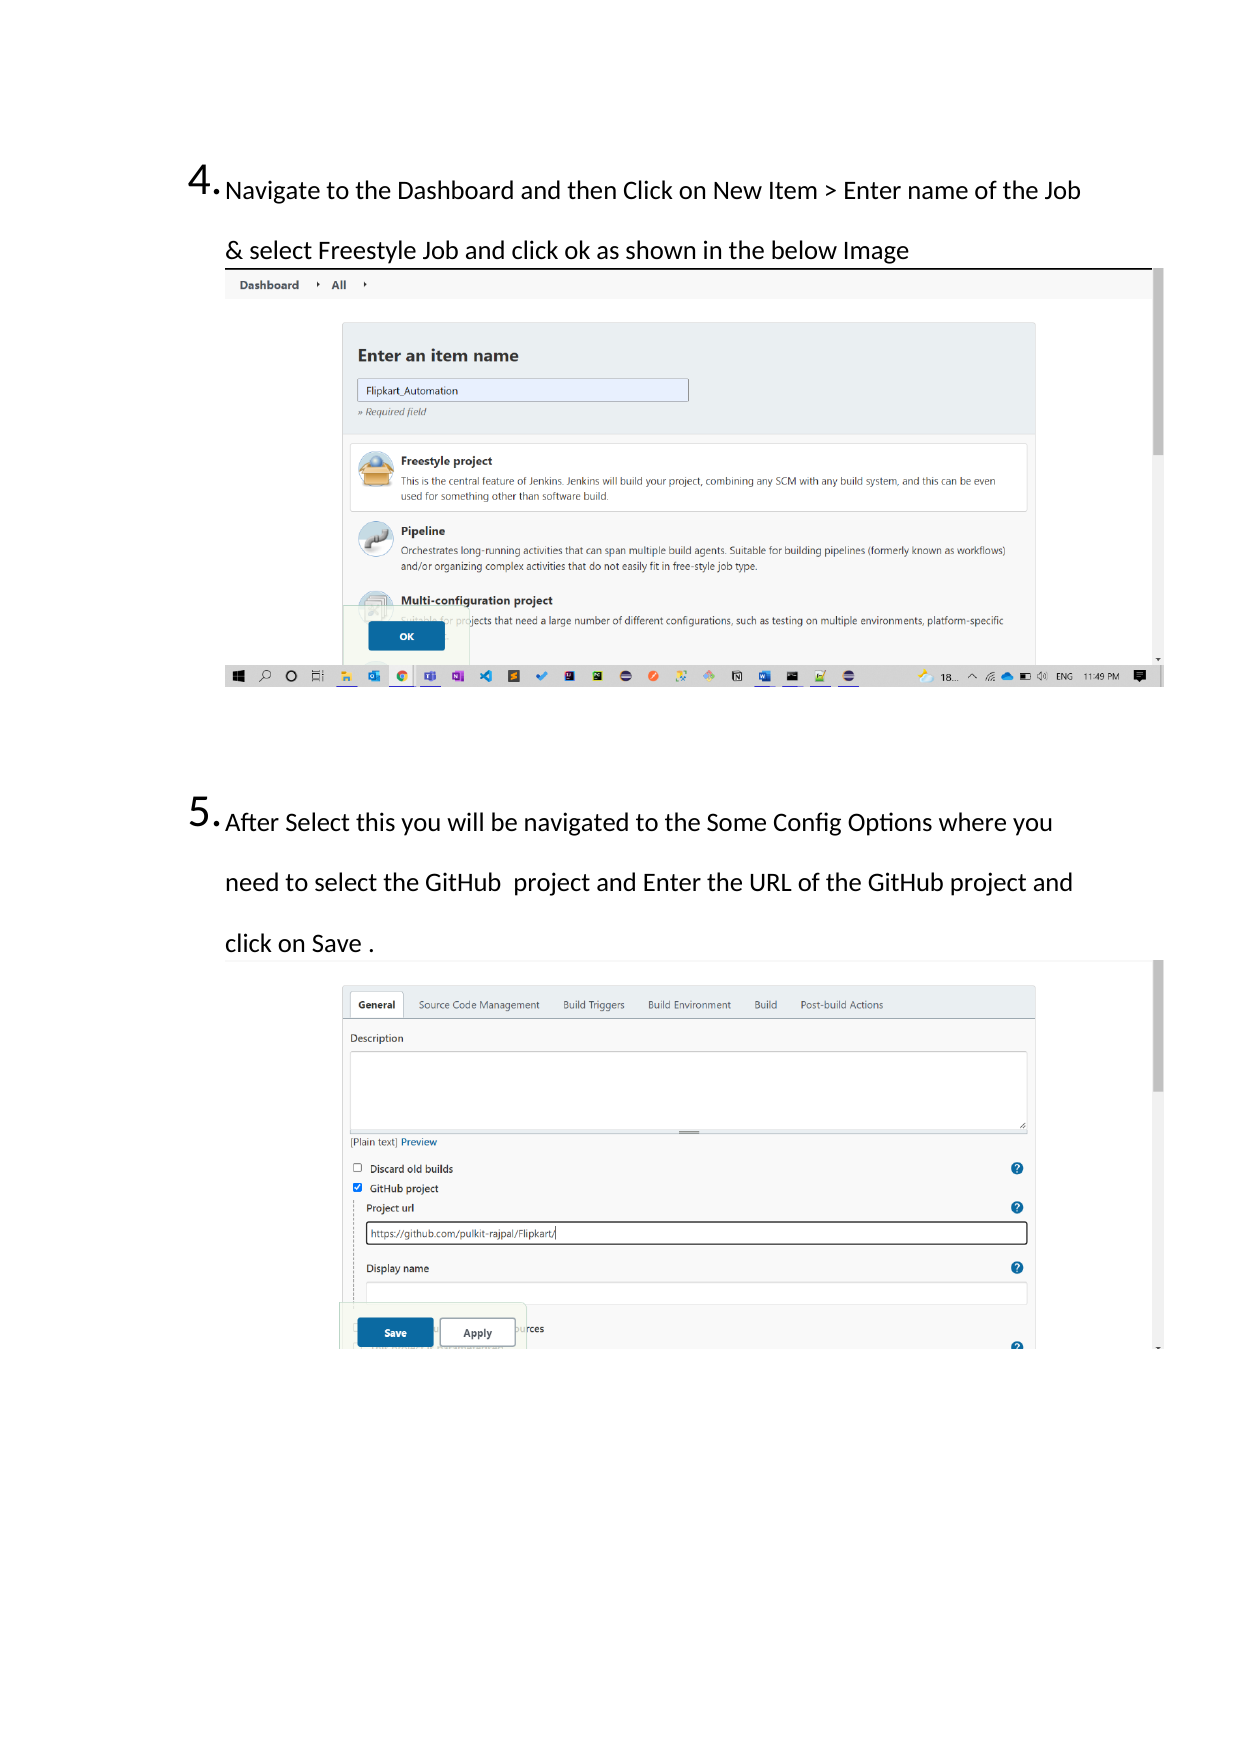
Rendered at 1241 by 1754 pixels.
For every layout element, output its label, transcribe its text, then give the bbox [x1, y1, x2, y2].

picture [225, 268, 1164, 687]
picture [225, 960, 1164, 1349]
